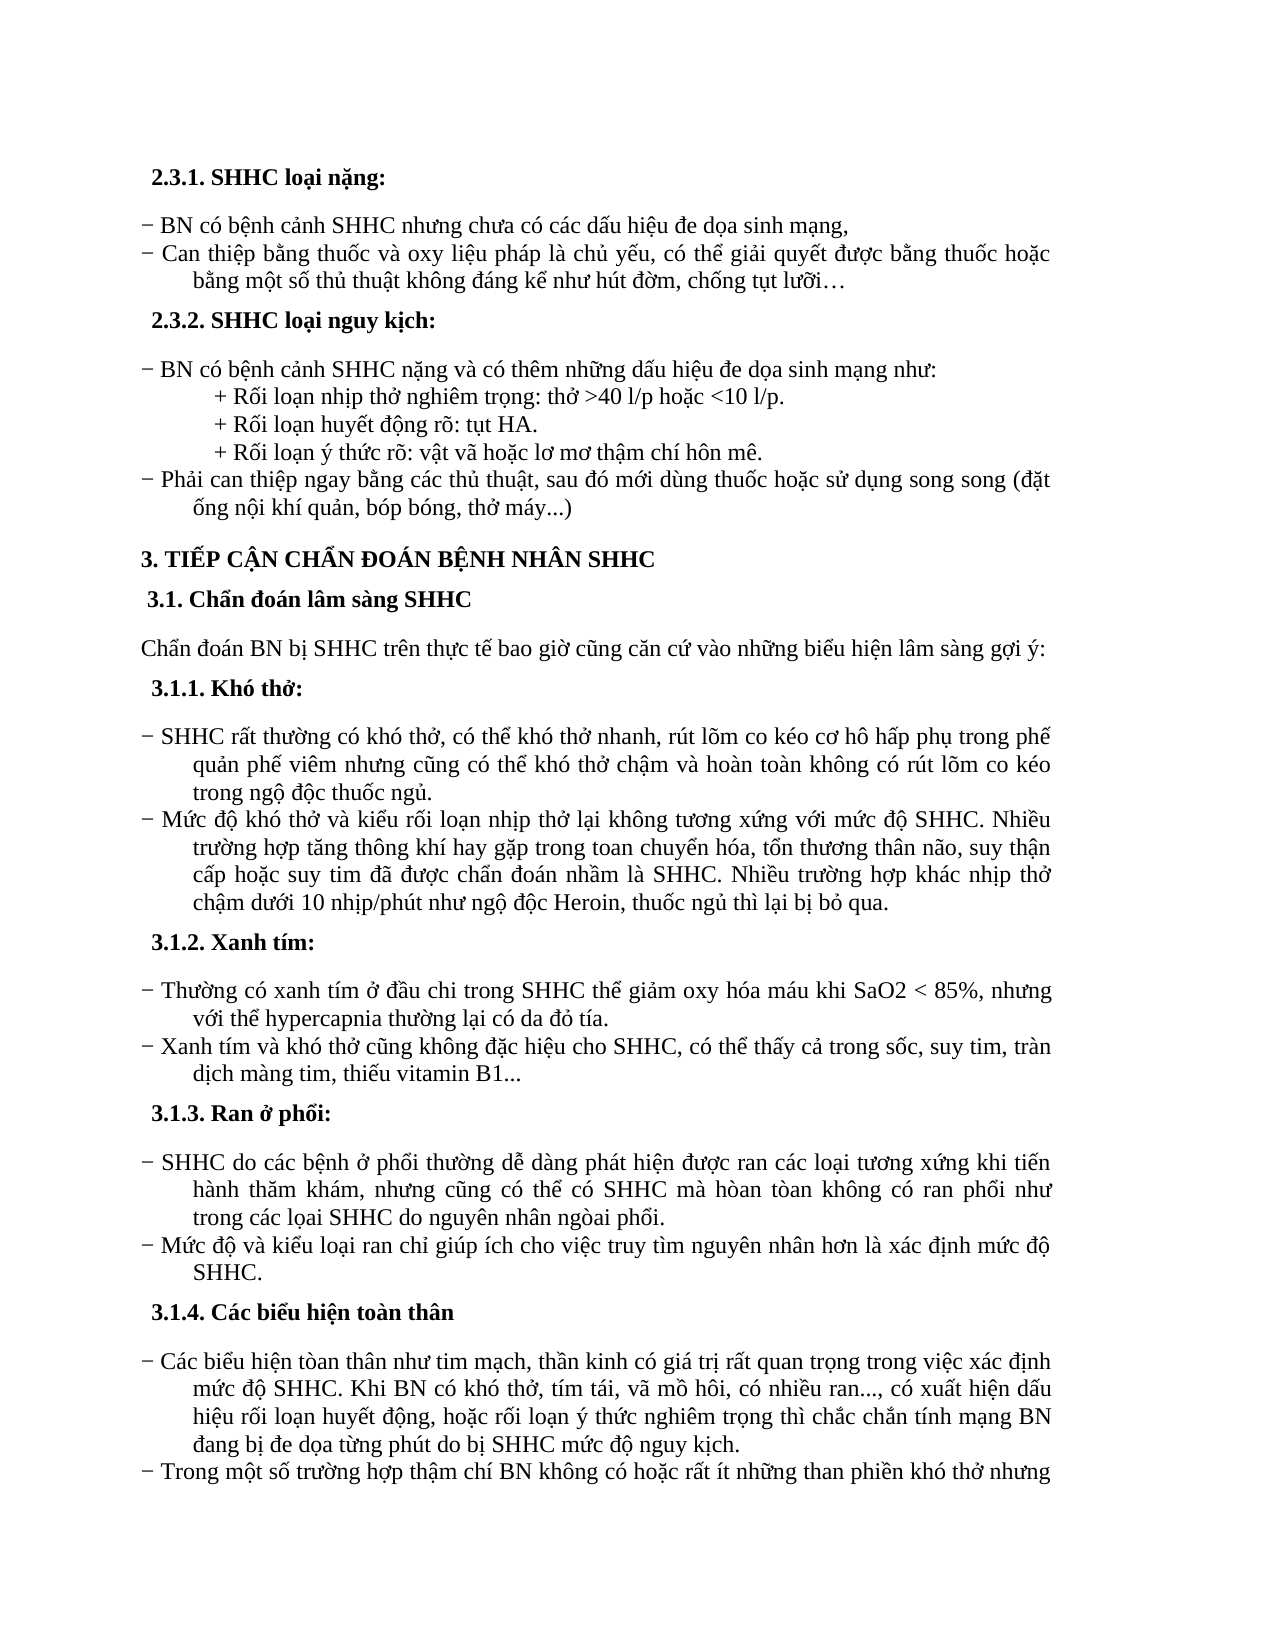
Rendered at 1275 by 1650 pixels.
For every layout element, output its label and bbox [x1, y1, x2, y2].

table_header [141, 150, 1275, 1485]
